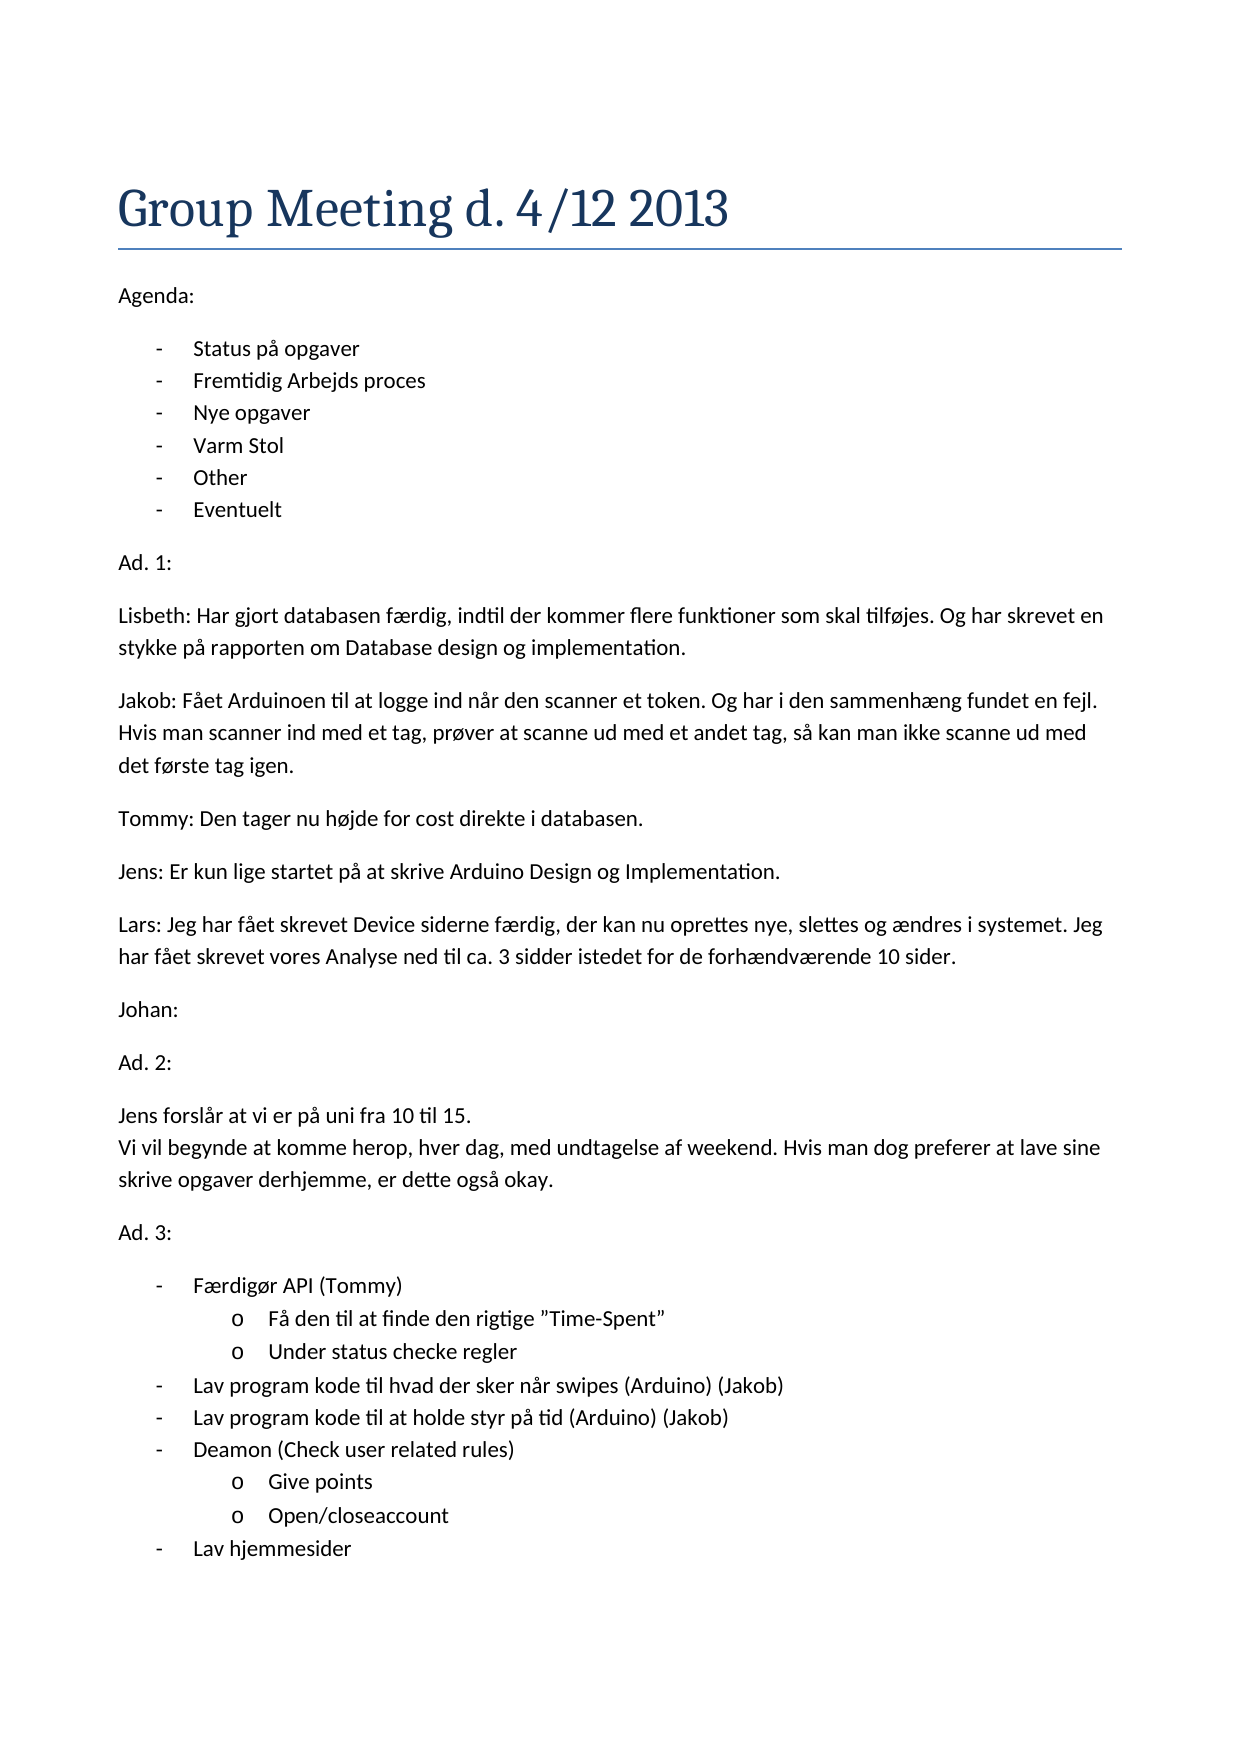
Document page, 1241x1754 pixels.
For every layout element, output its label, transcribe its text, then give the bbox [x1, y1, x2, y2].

list Other [156, 463, 1122, 491]
list Færdigør API (Tommy) [156, 1271, 1122, 1299]
list Fremtidig Arbejds proces [156, 366, 1122, 394]
list Open/closeaccount [231, 1501, 1122, 1530]
text Ad. 3: [118, 1218, 1122, 1246]
text Ad. 2: [118, 1048, 1122, 1076]
list Lav program kode til hvad der sker når swipes (Arduino) (Jakob) [156, 1371, 1122, 1399]
list Få den til at finde den rigtige ”Time-Spent” [231, 1304, 1122, 1333]
list Varm Stol [156, 431, 1122, 459]
text Ad. 1: [118, 548, 1122, 576]
text Tommy: Den tager nu højde for cost direkte i databasen. [118, 804, 1122, 832]
list Eventuelt [156, 495, 1122, 523]
text Lisbeth: Har gjort databasen færdig, indtil der kommer flere funktioner som skal tilføjes. Og har skrevet en stykke på rapporten om Database design og implementation. [118, 601, 1122, 661]
list Lav hjemmesider [156, 1534, 1122, 1562]
text Agenda: [118, 281, 1122, 309]
list Deamon (Check user related rules) [156, 1435, 1122, 1463]
text Jens forslår at vi er på uni fra 10 til 15. Vi vil begynde at komme herop, hver dag, med undtagelse af weekend. Hvis man dog preferer at lave sine skrive opgaver derhjemme, er dette også okay. [118, 1101, 1122, 1193]
text Jens: Er kun lige startet på at skrive Arduino Design og Implementation. [118, 857, 1122, 885]
text Johan: [118, 995, 1122, 1023]
list Status på opgaver [156, 334, 1122, 362]
list Lav program kode til at holde styr på tid (Arduino) (Jakob) [156, 1403, 1122, 1431]
list Give points [231, 1467, 1122, 1496]
text Lars: Jeg har fået skrevet Device siderne færdig, der kan nu oprettes nye, slettes og ændres i systemet. Jeg har fået skrevet vores Analyse ned til ca. 3 sidder istedet for de forhændværende 10 sider. [118, 910, 1122, 970]
text Jakob: Fået Arduinoen til at logge ind når den scanner et token. Og har i den sammenhæng fundet en fejl. Hvis man scanner ind med et tag, prøver at scanne ud med et andet tag, så kan man ikke scanne ud med det første tag igen. [118, 686, 1122, 779]
list Nye opgaver [156, 398, 1122, 427]
list Under status checke regler [231, 1337, 1122, 1366]
title Group Meeting d. 4/12 2013 [118, 177, 1122, 248]
